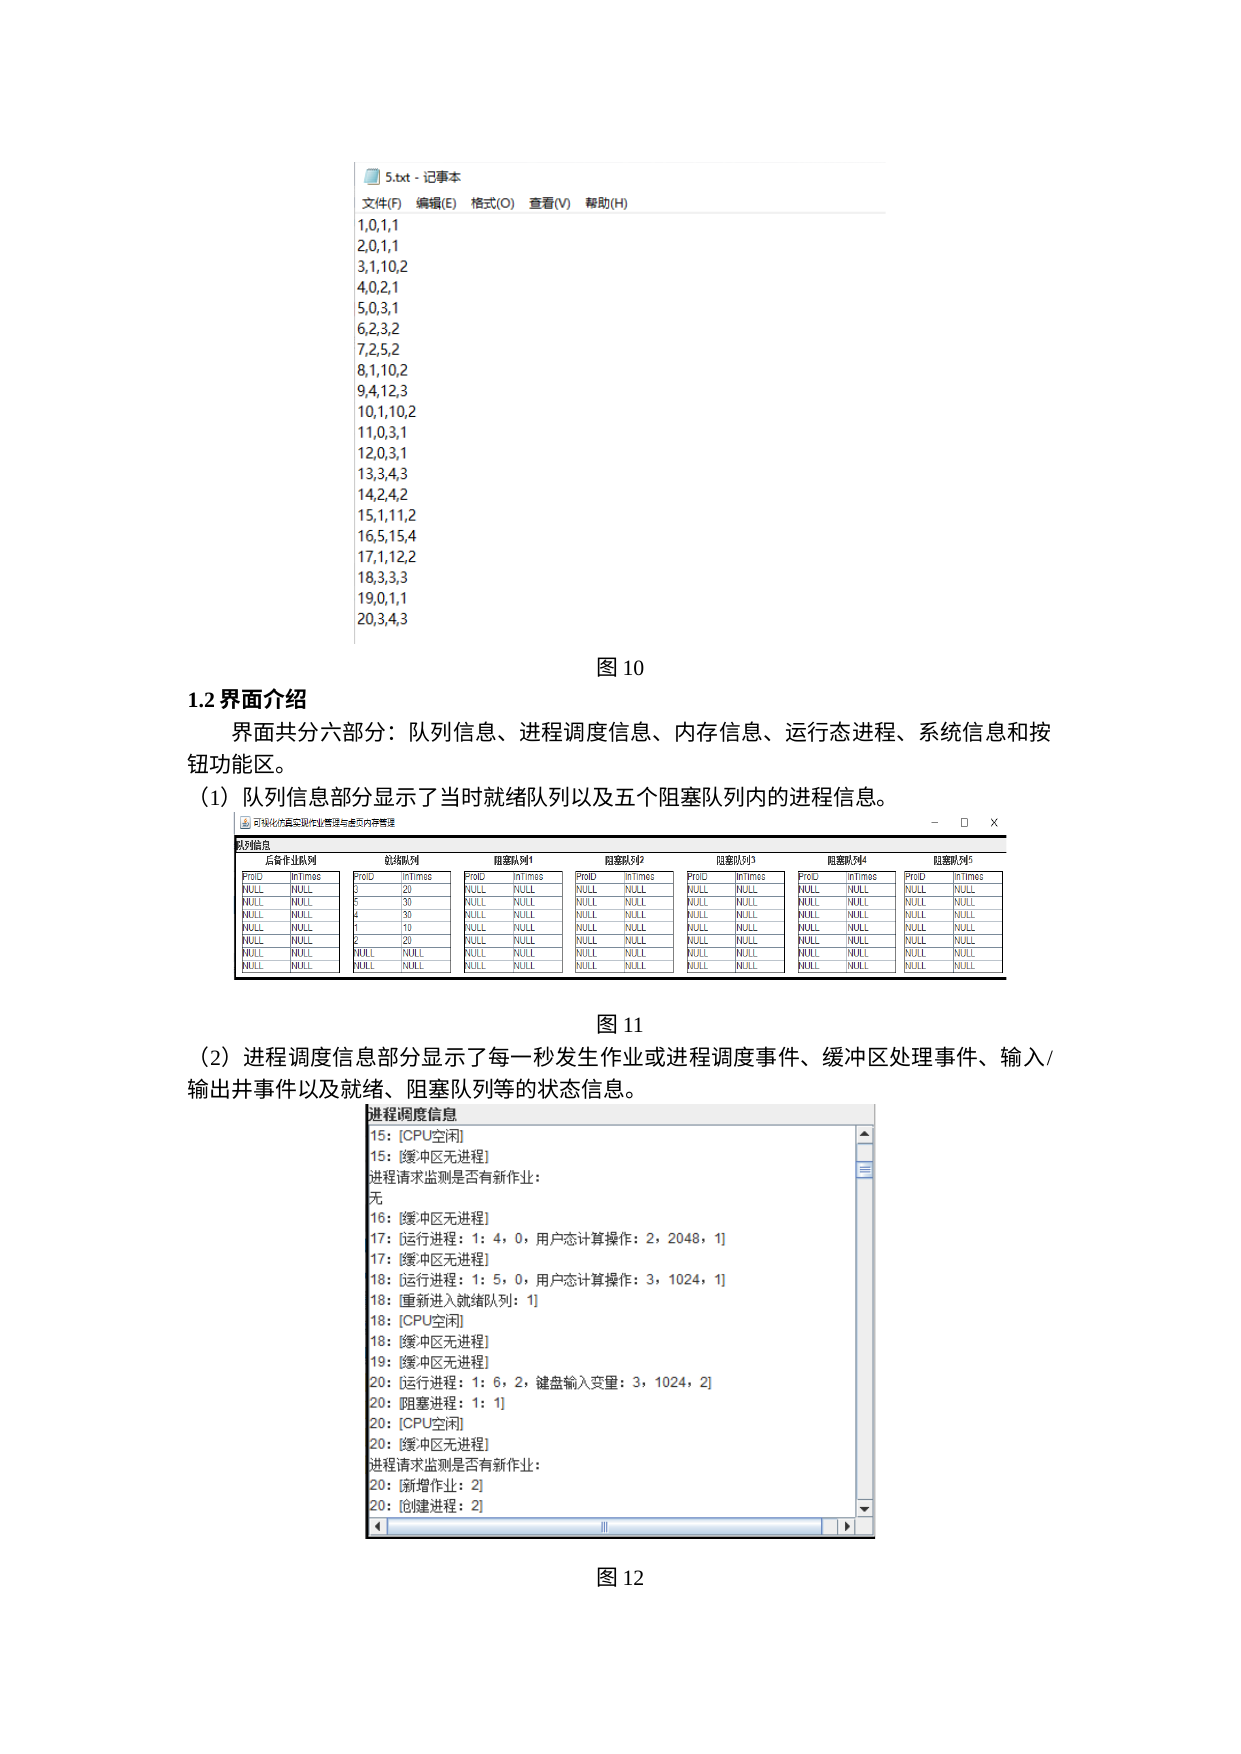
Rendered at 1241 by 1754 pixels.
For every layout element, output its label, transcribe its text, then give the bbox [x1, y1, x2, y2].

text 1.2界面介绍 [187, 682, 1053, 714]
picture [365, 1104, 876, 1539]
picture [233, 812, 1007, 980]
text 图10 [187, 649, 1053, 682]
text 图11 [187, 1007, 1053, 1039]
text 界面共分六部分：队列信息、进程调度信息、内存信息、运行态进程、系统信息和按钮功能区。 [187, 714, 1053, 779]
text （2）进程调度信息部分显示了每一秒发生作业或进程调度事件、缓冲区处理事件、输入/输出井事件以及就绪、阻塞队列等的状态信息。 [187, 1039, 1053, 1104]
text 图12 [187, 1559, 1053, 1592]
picture [354, 162, 886, 644]
text （1）队列信息部分显示了当时就绪队列以及五个阻塞队列内的进程信息。 [187, 779, 1053, 812]
